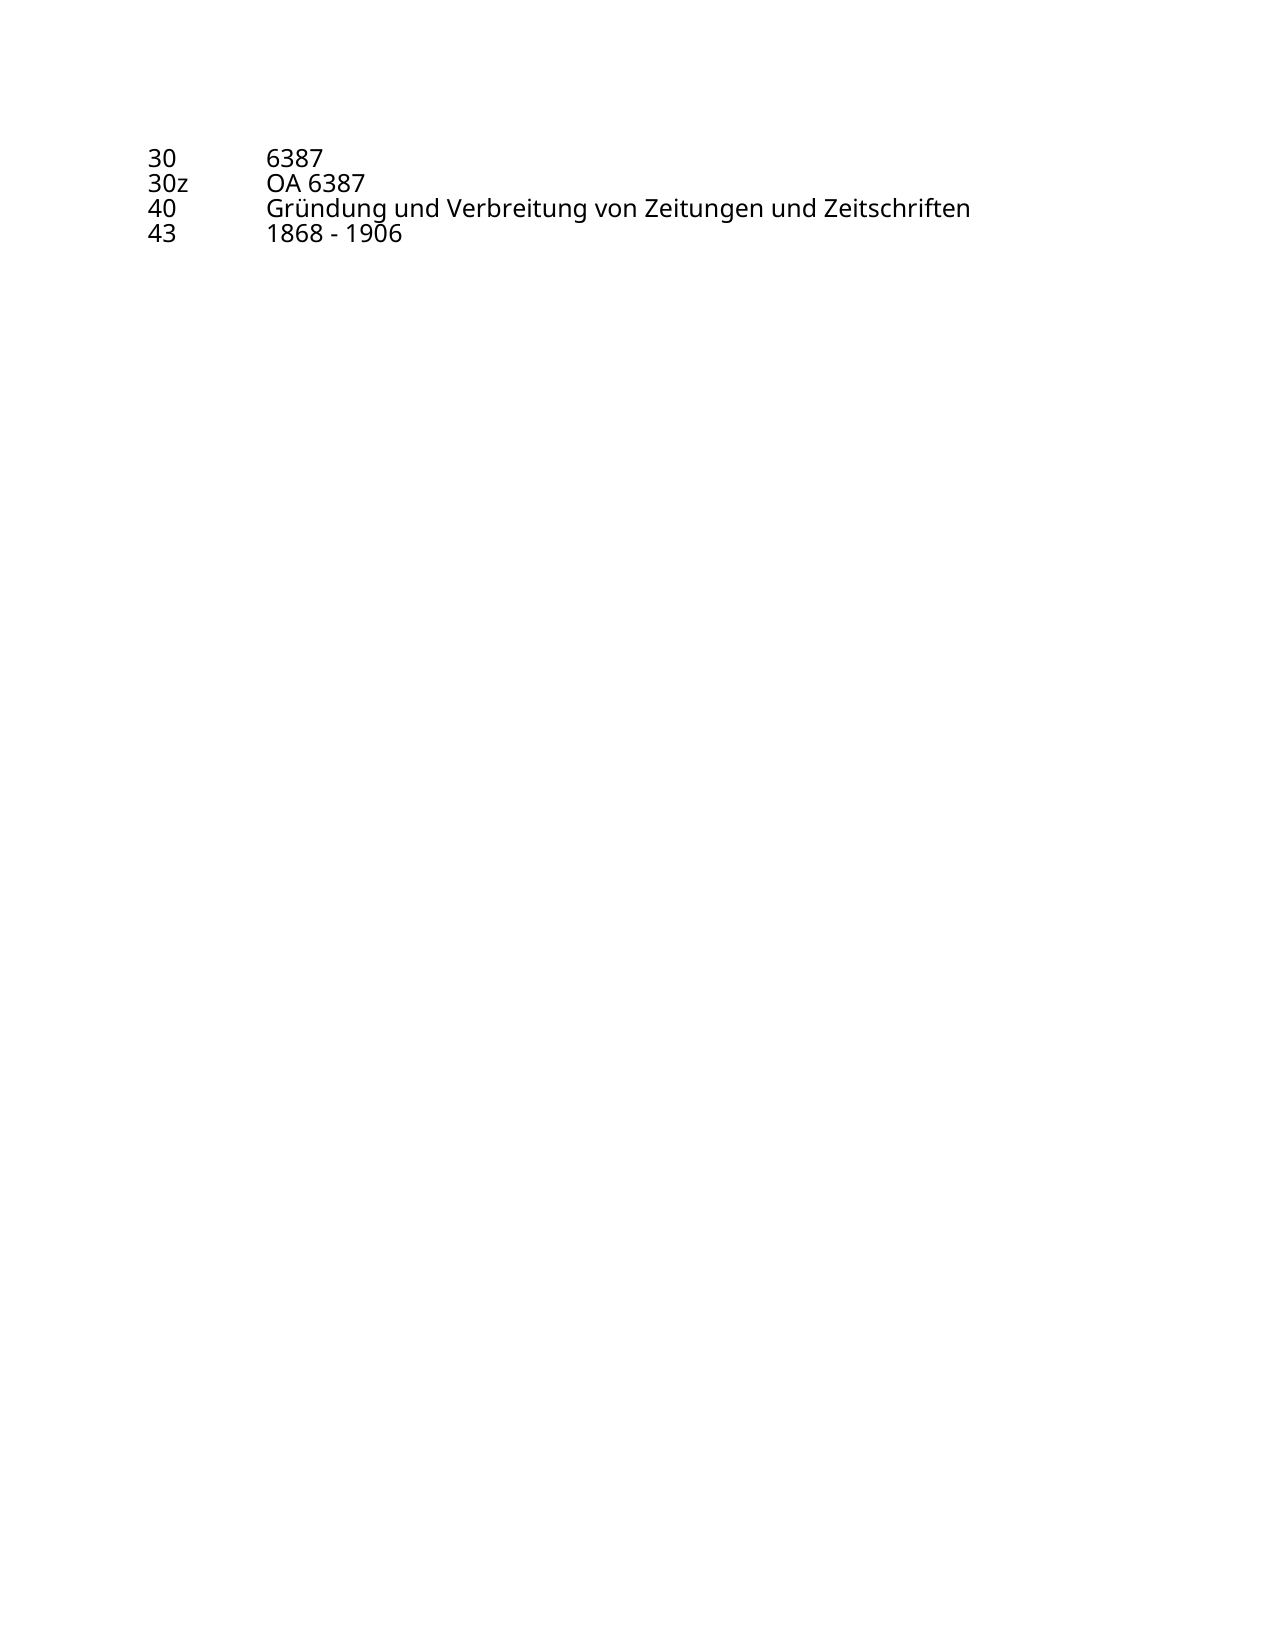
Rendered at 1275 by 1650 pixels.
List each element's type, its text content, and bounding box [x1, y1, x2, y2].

text 30 6387 [148, 148, 1127, 173]
text 30z OA 6387 [148, 173, 1127, 198]
text 40 s[2{Gründung und Verbreitung} von 1{Zeitungen und Zeitschriften}]s [148, 198, 1127, 223]
text 43 1868 - 1906 [148, 223, 1127, 248]
